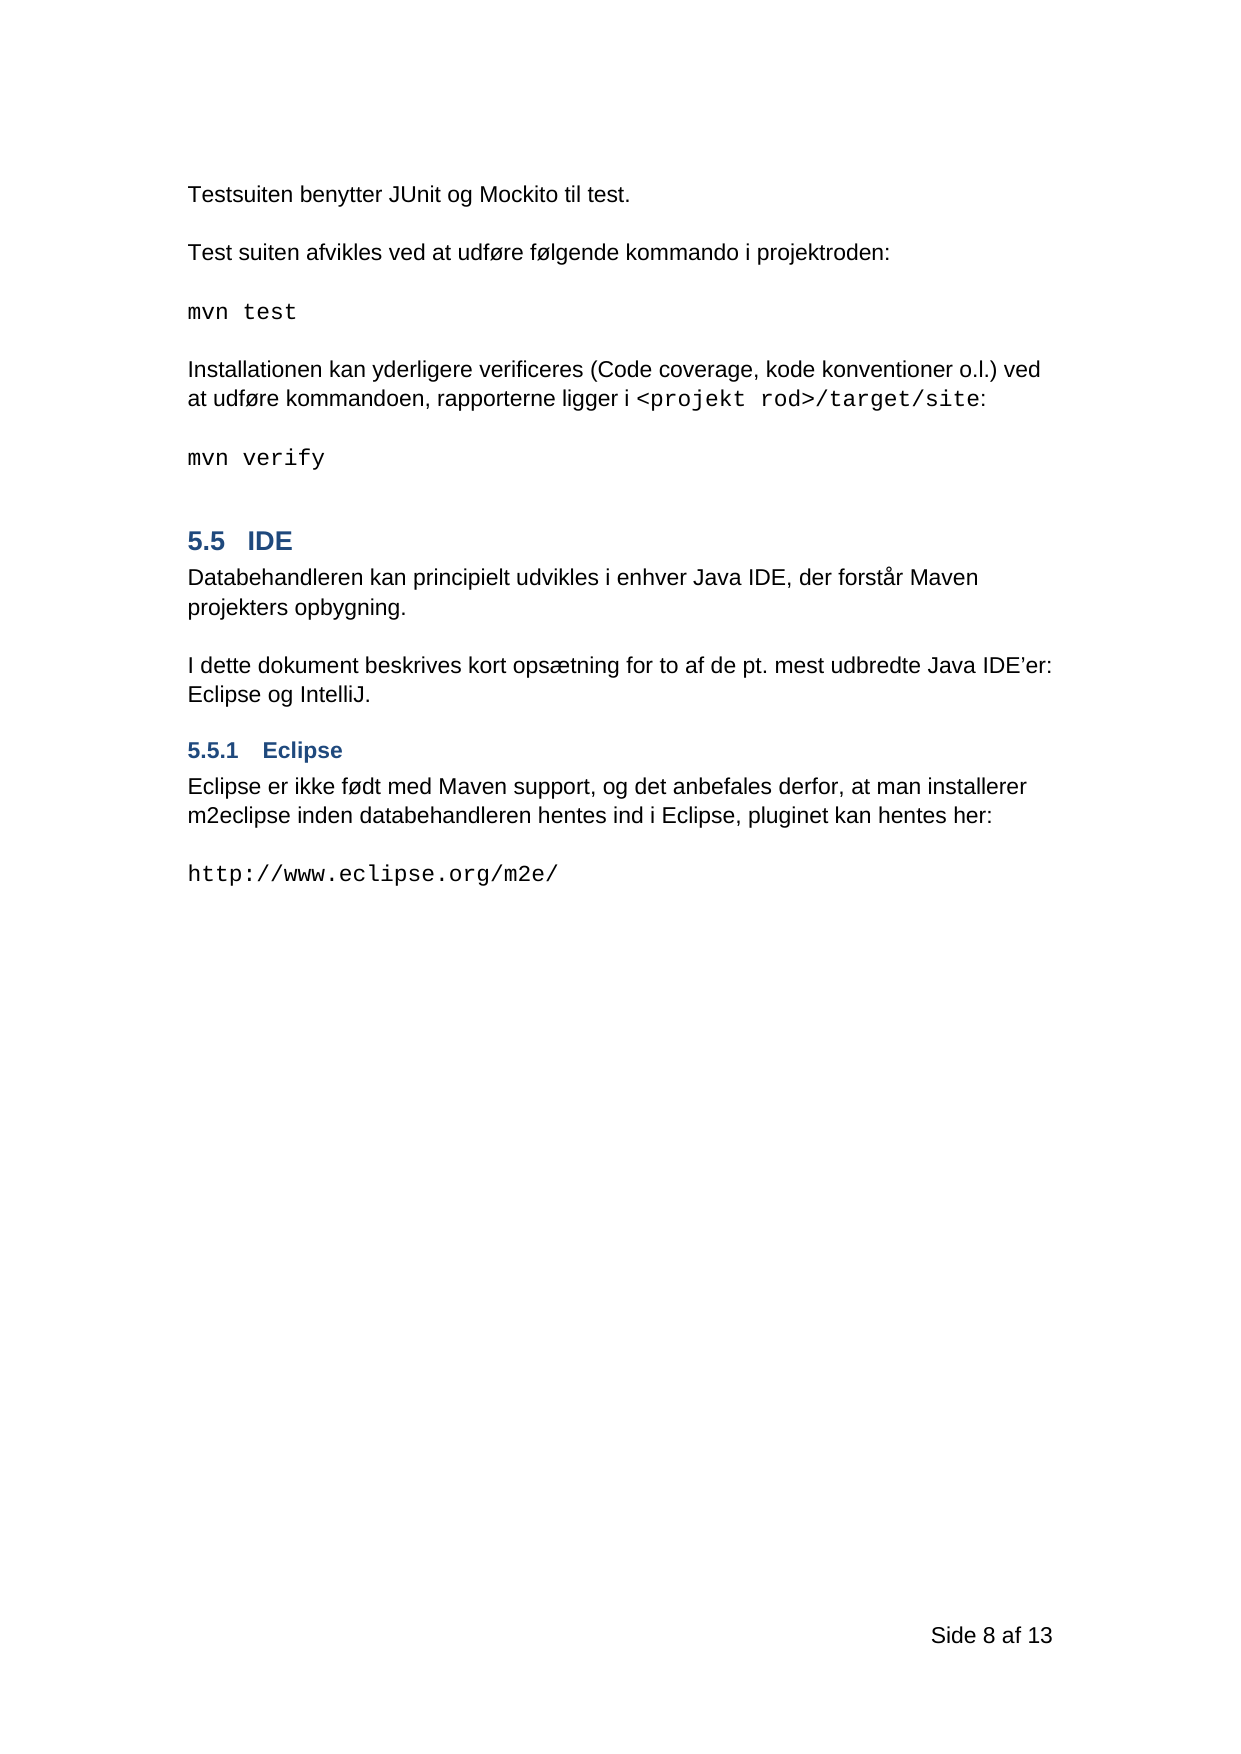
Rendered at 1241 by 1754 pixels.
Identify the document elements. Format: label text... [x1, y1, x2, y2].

text Installationen kan yderligere verificeres (Code coverage, kode konventioner o.l.) ved at udføre kommandoen, rapporterne ligger i <projekt rod>/target/site: [187, 354, 1053, 412]
text Databehandleren kan principielt udvikles i enhver Java IDE, der forstår Maven projekters opbygning. [187, 562, 1053, 621]
text Test suiten afvikles ved at udføre følgende kommando i projektroden: [187, 237, 1053, 267]
text http://www.eclipse.org/m2e/ [187, 858, 1053, 887]
subtitle Eclipse [187, 733, 1053, 764]
text Eclipse er ikke født med Maven support, og det anbefales derfor, at man installerer m2eclipse inden databehandleren hentes ind i Eclipse, pluginet kan hentes her: [187, 771, 1053, 829]
text Testsuiten benytter JUnit og Mockito til test. [187, 179, 1053, 208]
text I dette dokument beskrives kort opsætning for to af de pt. mest udbredte Java IDE’er: Eclipse og IntelliJ. [187, 650, 1053, 708]
subtitle IDE [187, 525, 1053, 556]
text mvn test [187, 296, 1053, 325]
text mvn verify [187, 442, 1053, 471]
